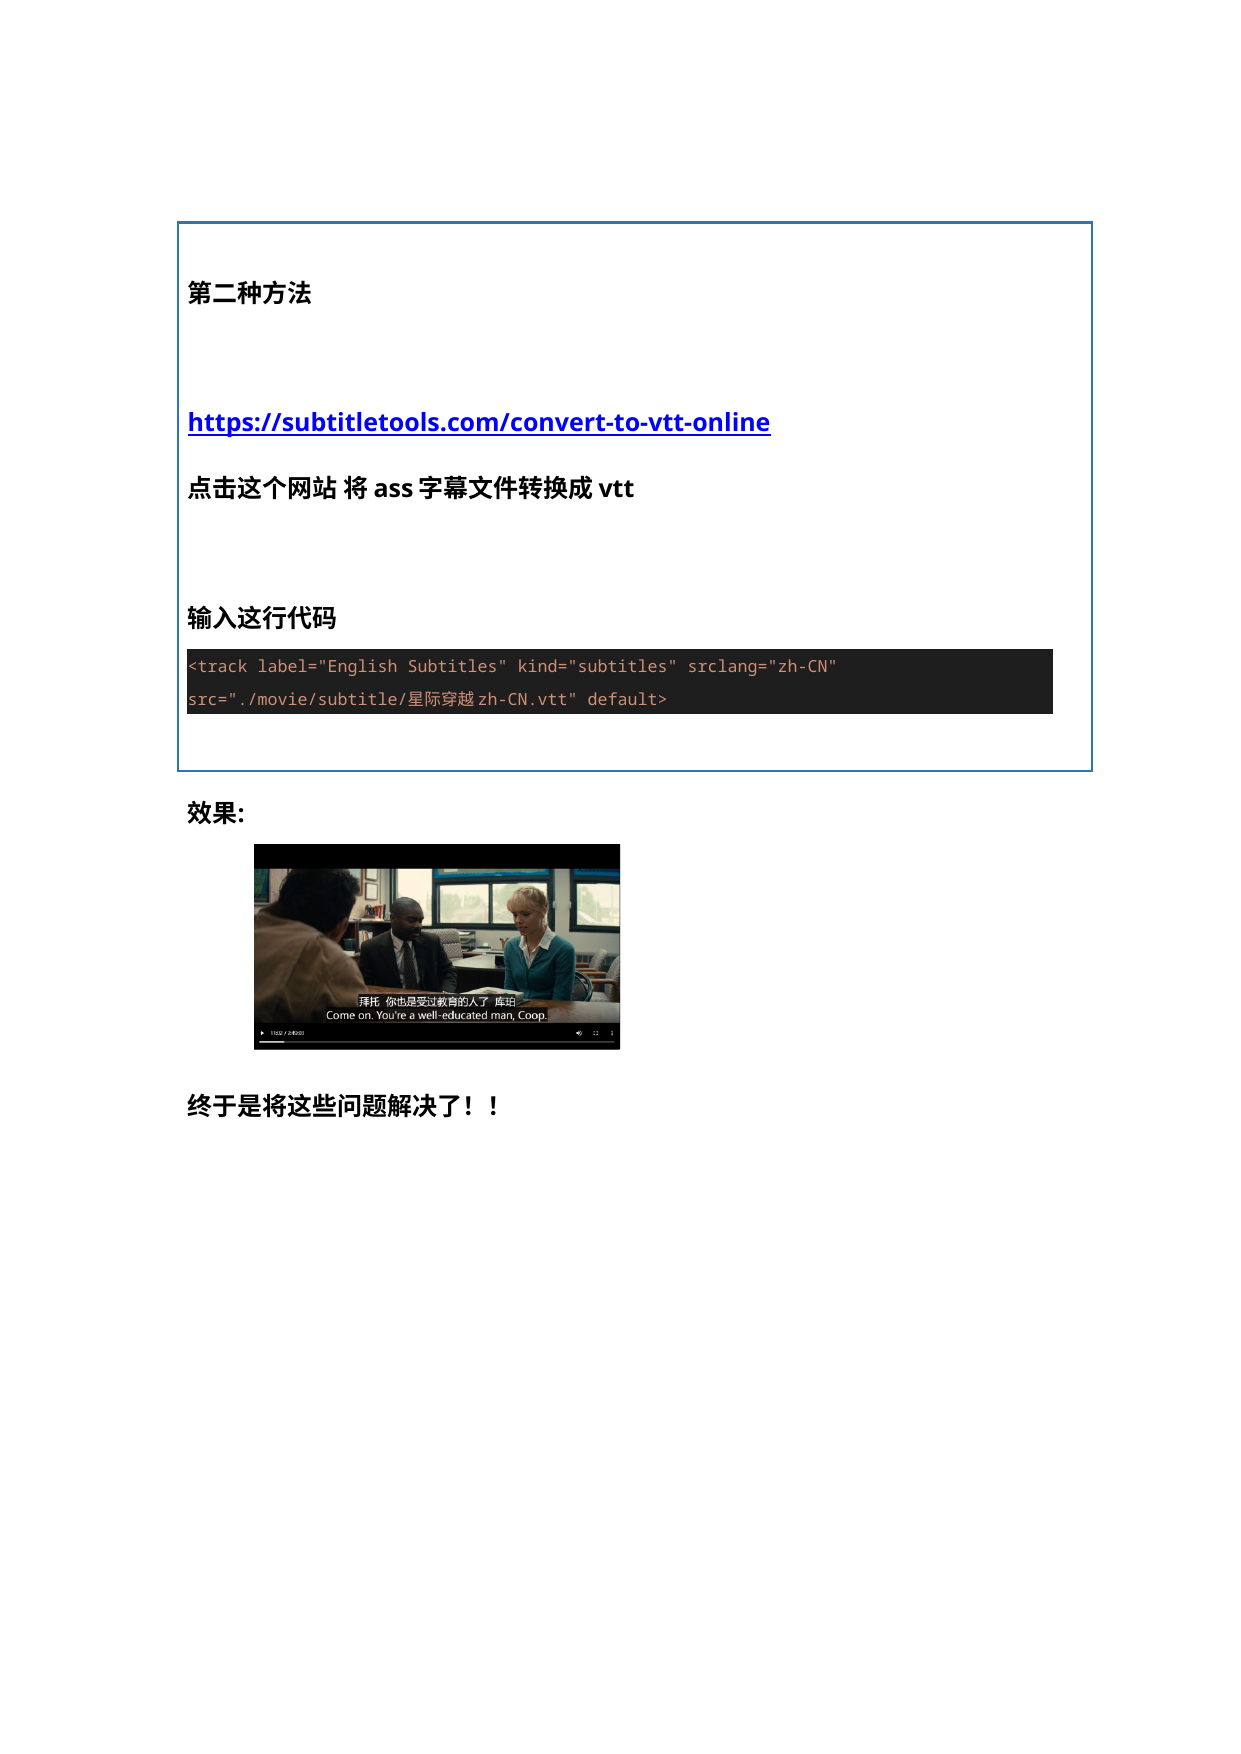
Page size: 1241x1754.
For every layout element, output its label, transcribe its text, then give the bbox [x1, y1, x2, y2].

text 效果: [187, 779, 1053, 844]
text <track label="English Subtitles" kind="subtitles" srclang="zh-CN" src="./movie/subtitle/星际穿越zh-CN.vtt" default> [187, 649, 1053, 714]
picture [254, 844, 622, 1053]
text https://subtitletools.com/convert-to-vtt-online [187, 389, 1053, 454]
text 输入这行代码 [187, 584, 1053, 649]
text 终于是将这些问题解决了！！ [187, 1072, 1053, 1137]
text 第二种方法 [187, 259, 1053, 324]
text 点击这个网站 将ass字幕文件转换成vtt [187, 454, 1053, 519]
